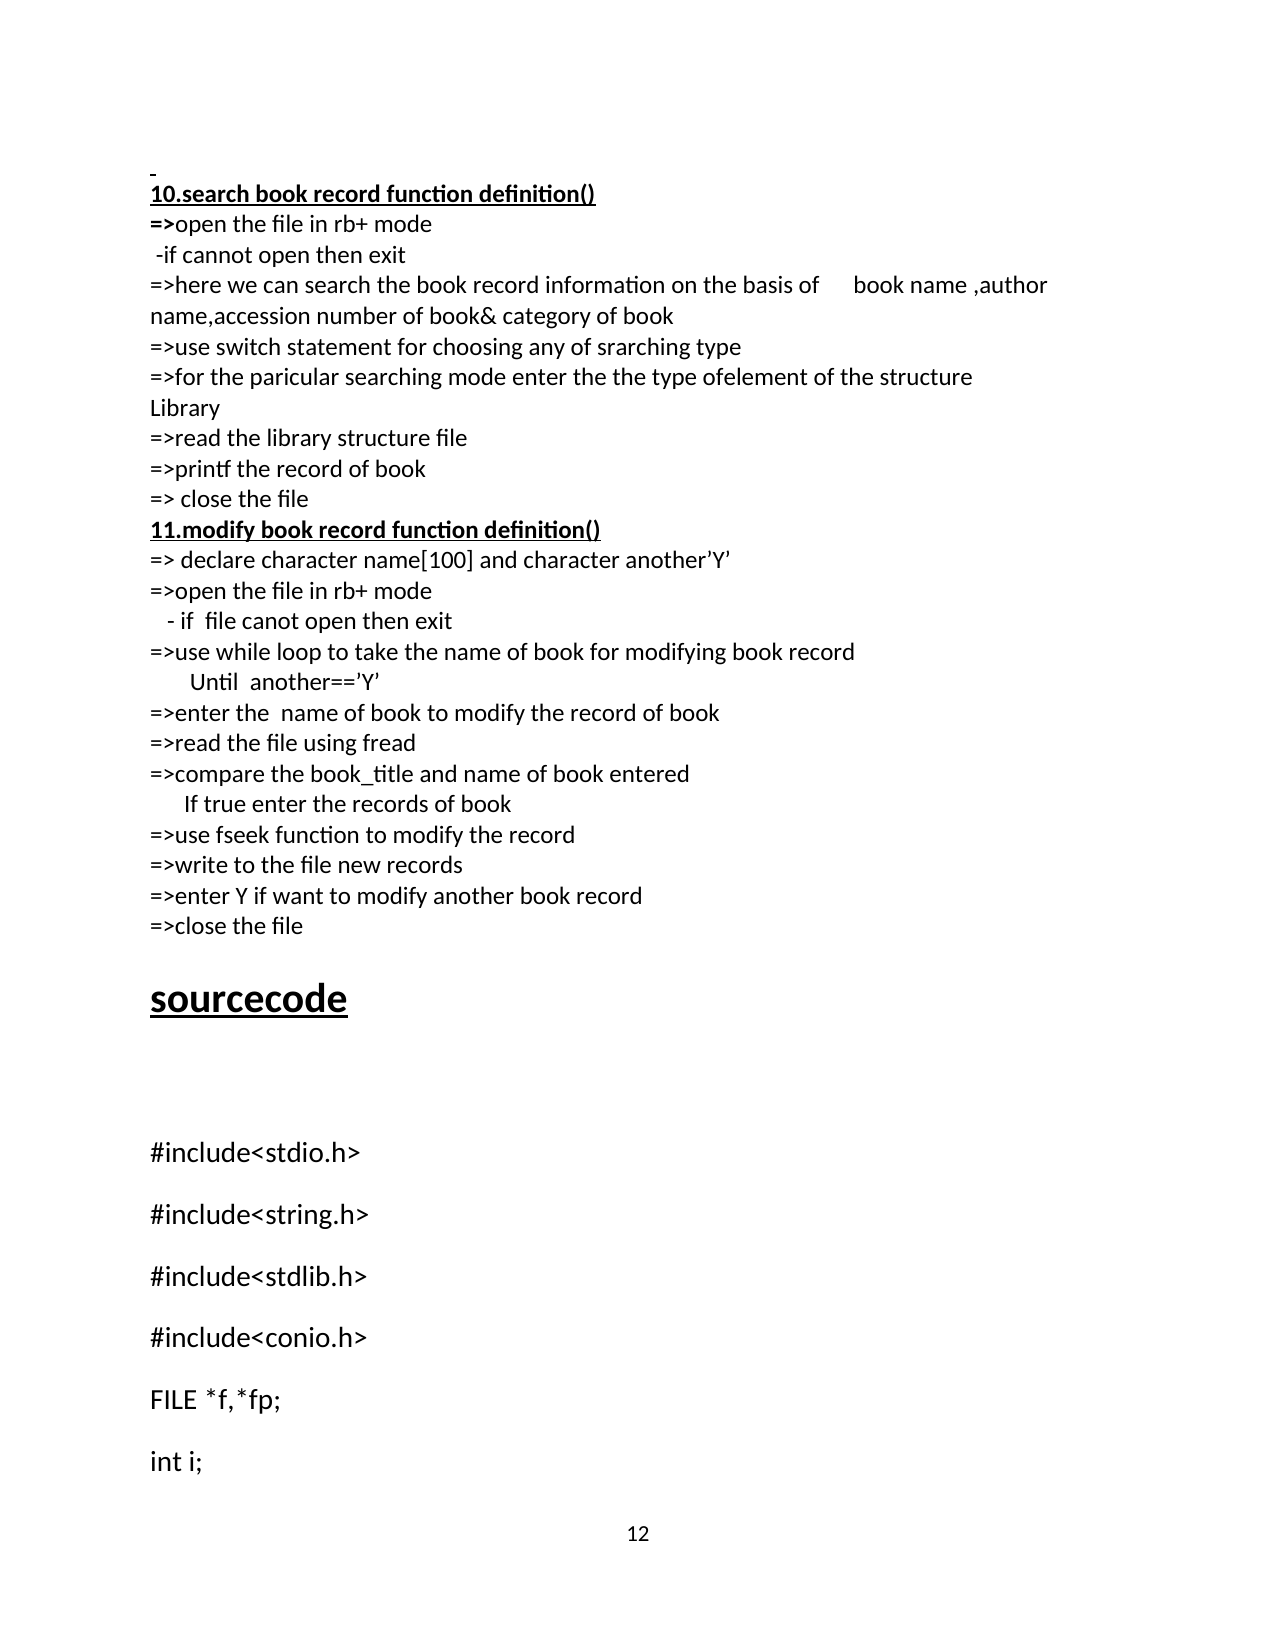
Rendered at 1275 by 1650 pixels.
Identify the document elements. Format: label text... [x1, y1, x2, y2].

text 10.search book record function definition() [150, 178, 1125, 208]
text 11.modify book record function definition() [150, 514, 1125, 544]
text =>enter the name of book to modify the record of book [150, 697, 1125, 727]
text int i; [150, 1443, 1125, 1478]
text - if file canot open then exit [150, 605, 1125, 636]
text If true enter the records of book [150, 788, 1125, 819]
text FILE *f,*fp; [150, 1381, 1125, 1417]
text #include<string.h> [150, 1196, 1125, 1231]
text =>write to the file new records [150, 849, 1125, 880]
text =>use fseek function to modify the record [150, 819, 1125, 849]
text =>enter Y if want to modify another book record [150, 880, 1125, 911]
text =>read the library structure file [150, 422, 1125, 453]
text =>here we can search the book record information on the basis of book name ,author name,accession number of book& category of book [150, 269, 1125, 331]
text Until another==’Y’ [150, 666, 1125, 697]
text => declare character name[100] and character another’Y’ [150, 544, 1125, 575]
text #include<conio.h> [150, 1319, 1125, 1355]
text =>read the file using fread [150, 727, 1125, 758]
text =>use while loop to take the name of book for modifying book record [150, 636, 1125, 666]
text =>printf the record of book [150, 453, 1125, 483]
text sourcecode [150, 972, 1125, 1022]
text =>for the paricular searching mode enter the the type ofelement of the structure [150, 361, 1125, 392]
text =>use switch statement for choosing any of srarching type [150, 331, 1125, 361]
text -if cannot open then exit [150, 239, 1125, 269]
text #include<stdlib.h> [150, 1258, 1125, 1293]
text =>open the file in rb+ mode [150, 208, 1125, 239]
text =>close the file [150, 911, 1125, 941]
text #include<stdio.h> [150, 1134, 1125, 1170]
text =>compare the book_title and name of book entered [150, 758, 1125, 788]
text =>open the file in rb+ mode [150, 575, 1125, 605]
text Library [150, 392, 1125, 422]
text => close the file [150, 483, 1125, 514]
